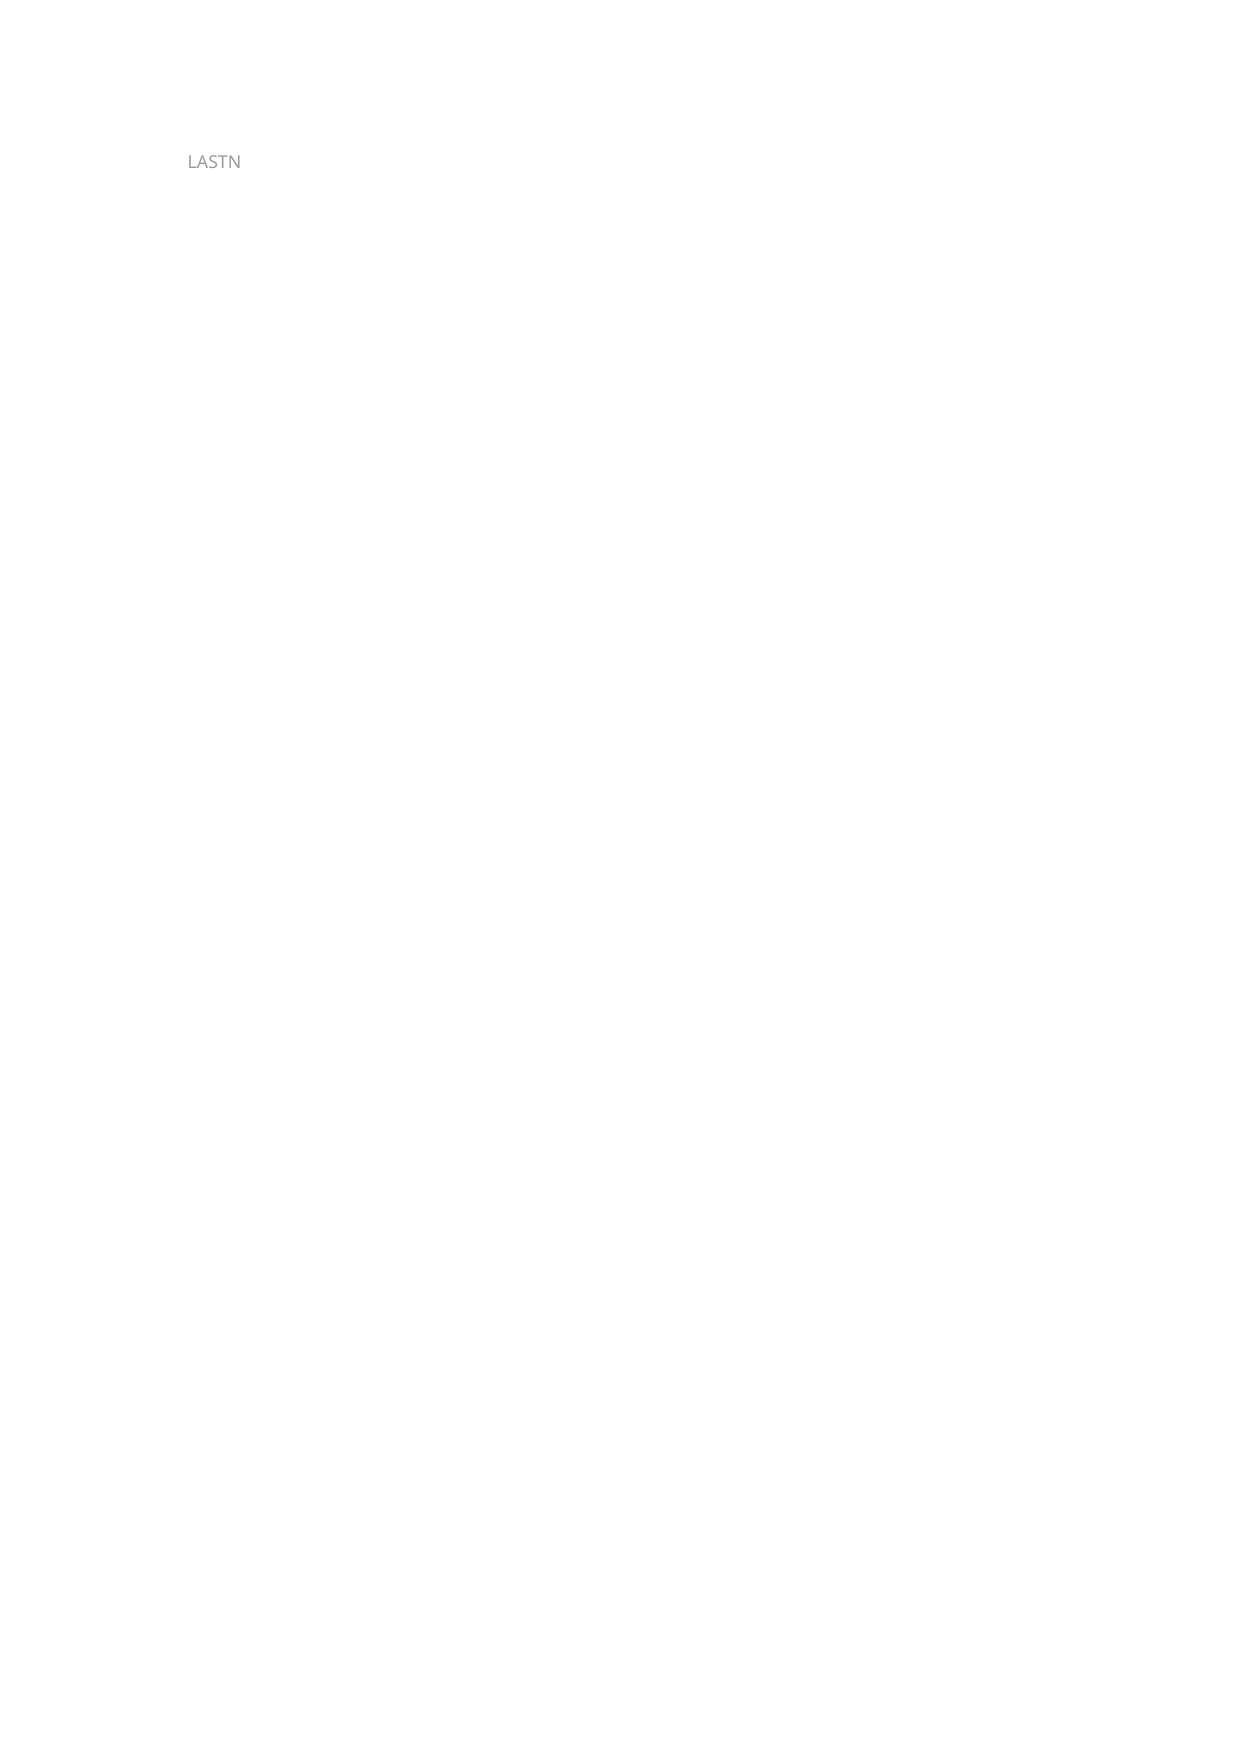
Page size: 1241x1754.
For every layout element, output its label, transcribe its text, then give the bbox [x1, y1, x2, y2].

subtitle LASTN [187, 150, 1053, 174]
